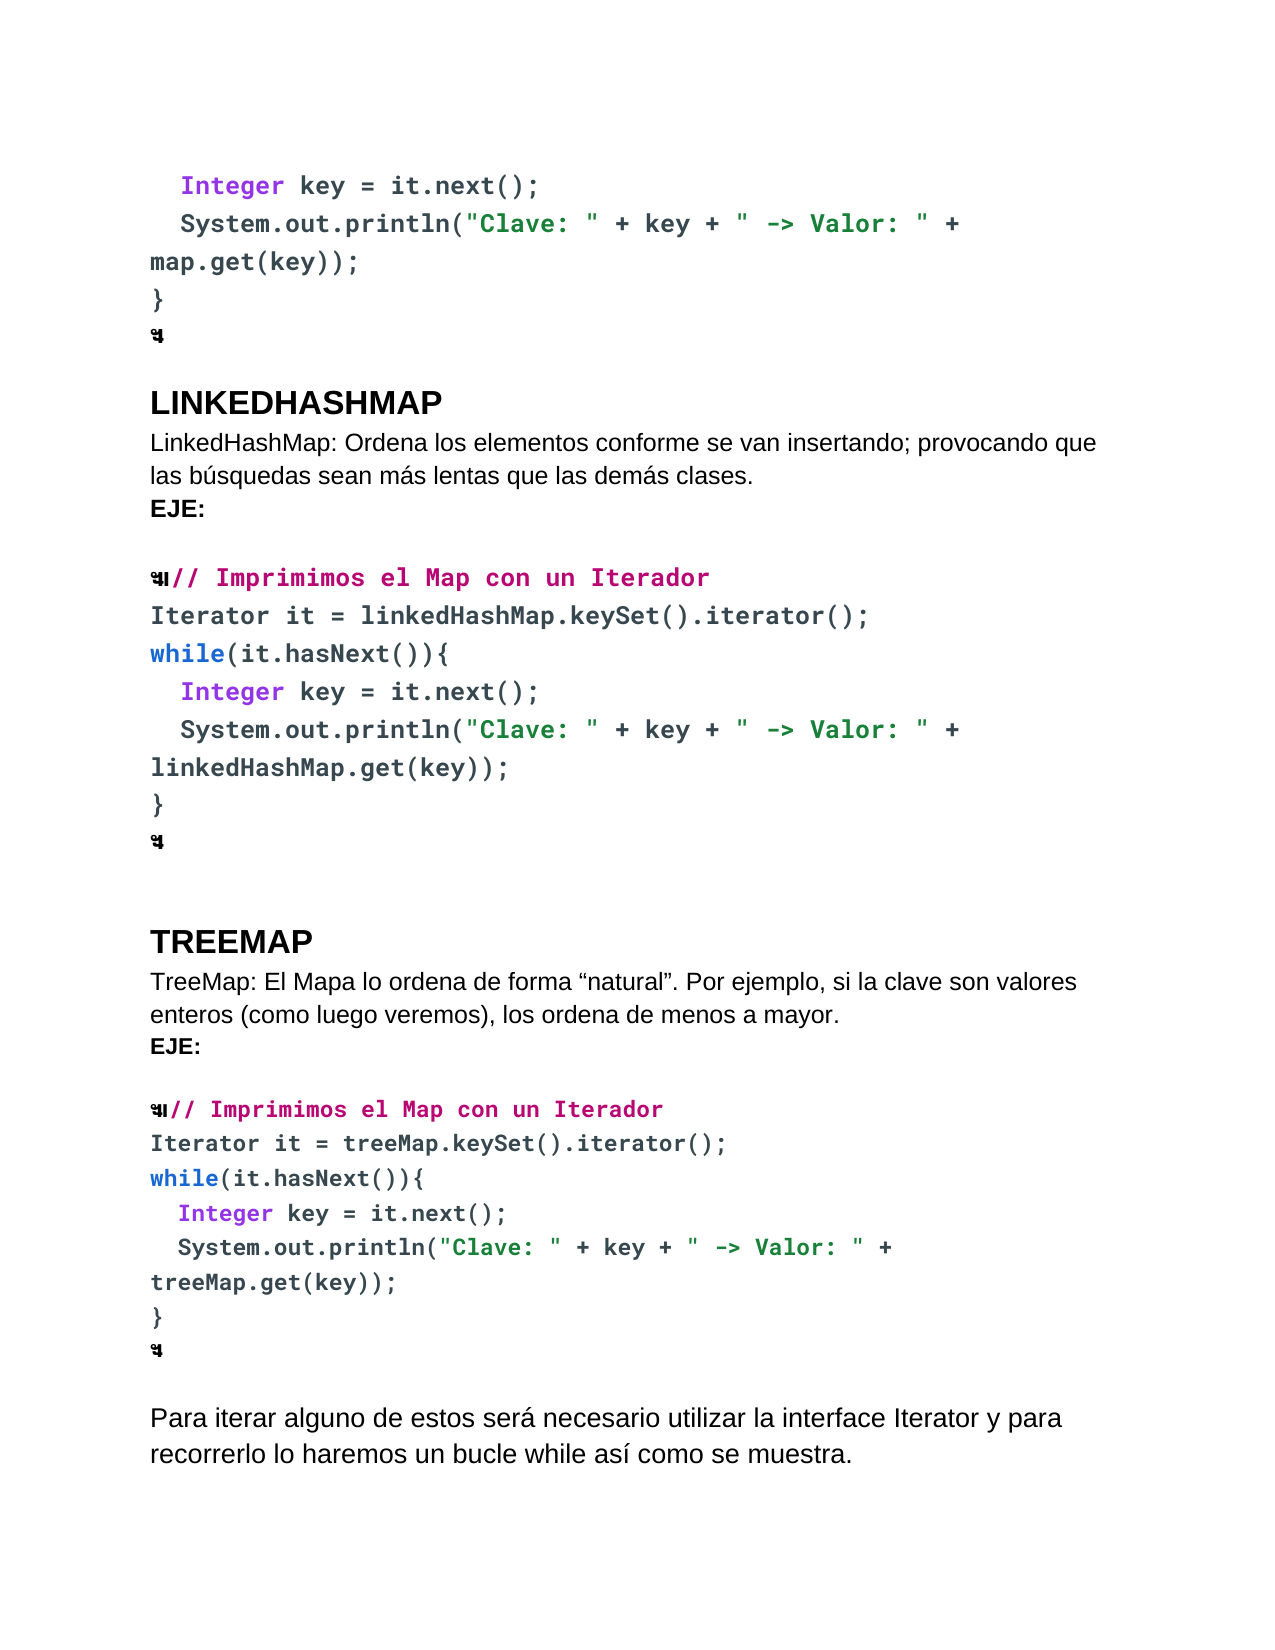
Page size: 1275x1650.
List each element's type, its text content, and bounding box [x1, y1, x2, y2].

text  [150, 320, 1125, 349]
text Iterator it = linkedHashMap.keySet().iterator(); [150, 598, 1125, 631]
text TreeMap: El Mapa lo ordena de forma “natural”. Por ejemplo, si la clave son valores enteros (como luego veremos), los ordena de menos a mayor. [150, 967, 1125, 1028]
text while(it.hasNext()){ [150, 1162, 1125, 1193]
text Para iterar alguno de estos será necesario utilizar la interface Iterator y para recorrerlo lo haremos un bucle while así como se muestra. [150, 1402, 1125, 1469]
text // Imprimimos el Map con un Iterador [150, 1093, 1125, 1123]
text  [150, 826, 1125, 854]
text System.out.println("Clave: " + key + " -> Valor: " + map.get(key)); [150, 206, 1125, 277]
text while(it.hasNext()){ [150, 636, 1125, 669]
text } [150, 1301, 1125, 1331]
text System.out.println("Clave: " + key + " -> Valor: " + linkedHashMap.get(key)); [150, 712, 1125, 783]
text LinkedHashMap: Ordena los elementos conforme se van insertando; provocando que las búsquedas sean más lentas que las demás clases. [150, 428, 1125, 490]
text } [150, 788, 1125, 821]
text Integer key = it.next(); [150, 674, 1125, 707]
text } [150, 282, 1125, 315]
text Integer key = it.next(); [150, 168, 1125, 202]
title TREEMAP [150, 922, 1125, 960]
text System.out.println("Clave: " + key + " -> Valor: " + treeMap.get(key)); [150, 1232, 1125, 1297]
text  [150, 1336, 1125, 1362]
text EJE: [150, 1033, 1125, 1059]
title LINKEDHASHMAP [150, 383, 1125, 422]
text // Imprimimos el Map con un Iterador [150, 560, 1125, 593]
text Iterator it = treeMap.keySet().iterator(); [150, 1128, 1125, 1158]
text EJE: [150, 494, 1125, 523]
text Integer key = it.next(); [150, 1197, 1125, 1227]
